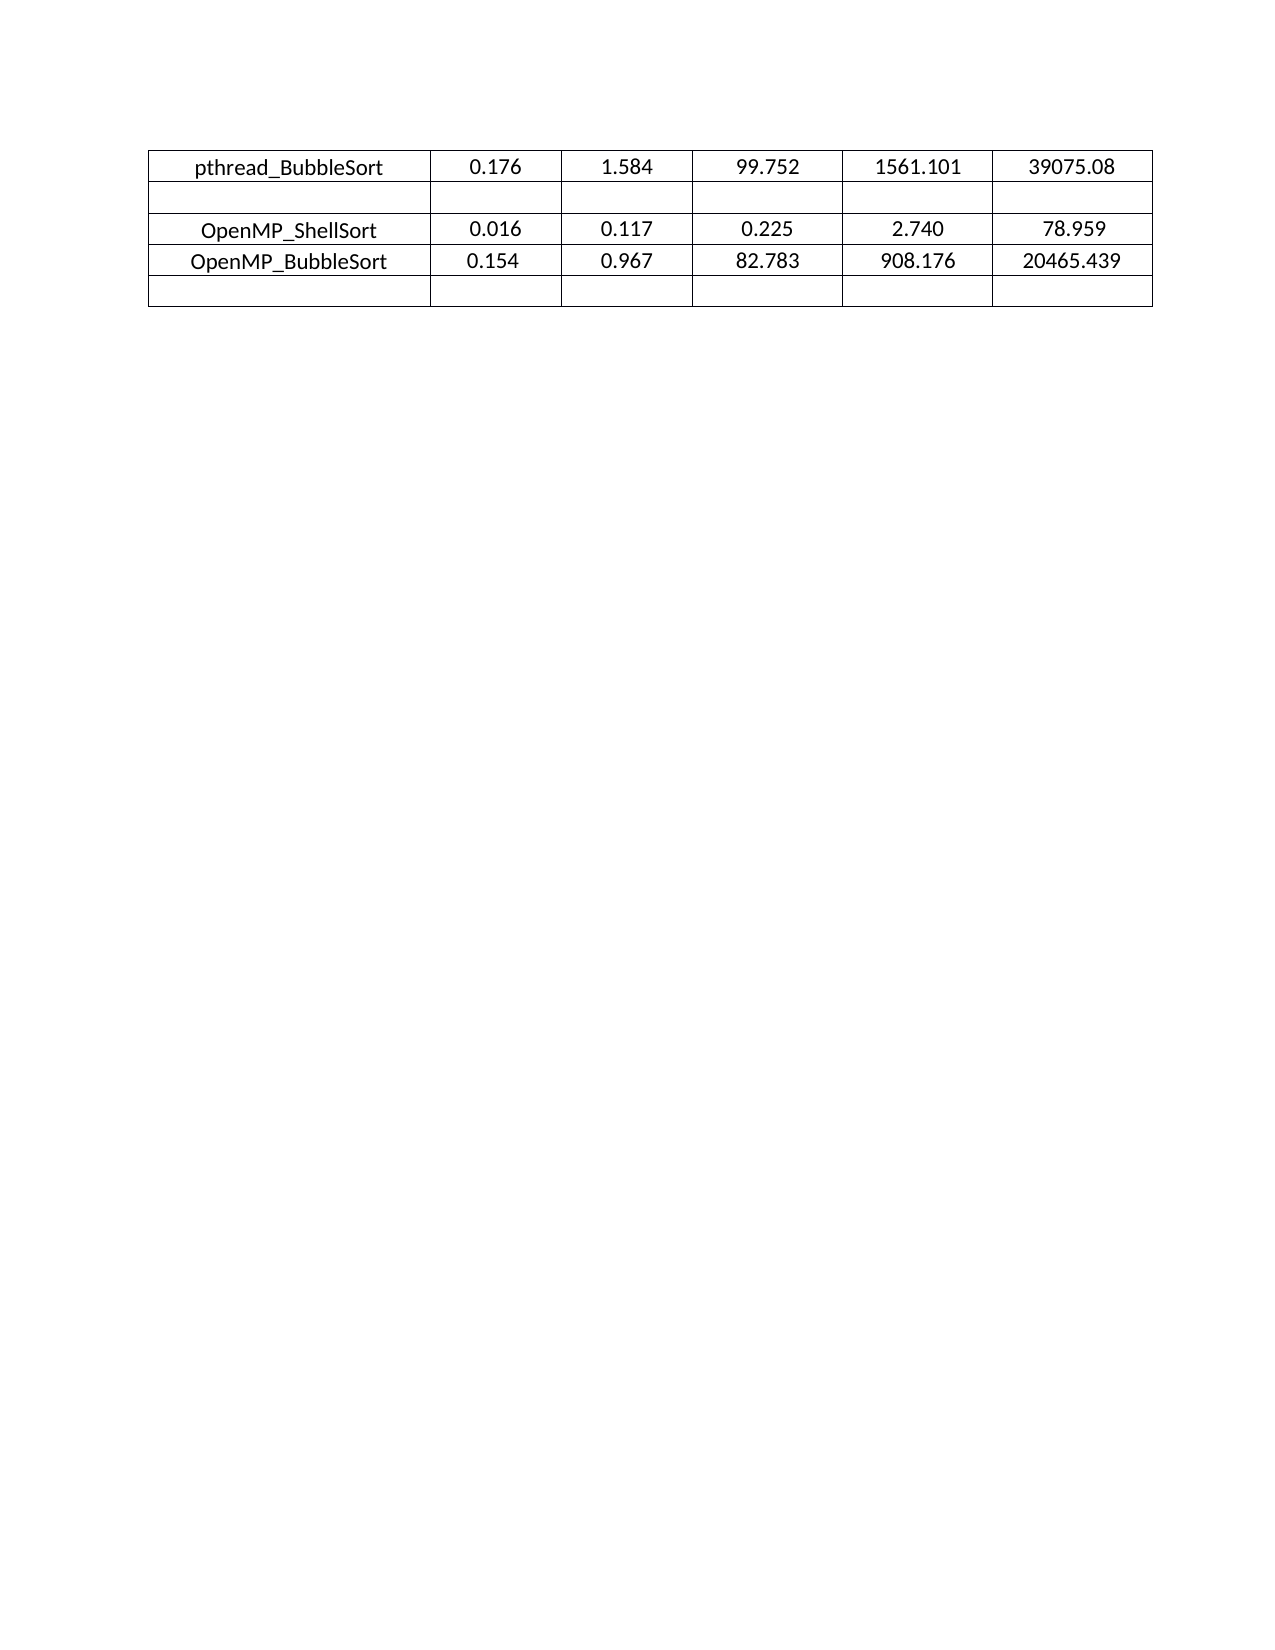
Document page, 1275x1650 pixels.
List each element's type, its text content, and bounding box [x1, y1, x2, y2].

table_cell 0.154 [431, 245, 561, 275]
table_cell [993, 182, 1152, 212]
table_cell [562, 182, 692, 212]
table_cell [431, 276, 561, 306]
table_cell 99.752 [693, 151, 842, 181]
table_cell 1.584 [562, 151, 692, 181]
table_cell 20465.439 [993, 245, 1152, 275]
table_cell 2.740 [843, 214, 992, 244]
table_cell OpenMP_ShellSort [149, 214, 430, 244]
table_cell [993, 276, 1152, 306]
table_cell [843, 276, 992, 306]
table_cell 1561.101 [843, 151, 992, 181]
table_cell [843, 182, 992, 212]
table_cell [693, 276, 842, 306]
table_cell 0.016 [431, 214, 561, 244]
table_cell 82.783 [693, 245, 842, 275]
table_cell 78.959 [993, 214, 1152, 244]
table_cell 39075.08 [993, 151, 1152, 181]
table_cell 908.176 [843, 245, 992, 275]
table_cell [562, 276, 692, 306]
table_cell 0.176 [431, 151, 561, 181]
table_cell OpenMP_BubbleSort [149, 245, 430, 275]
table_cell [149, 276, 430, 306]
table_cell [431, 182, 561, 212]
table_cell pthread_BubbleSort [149, 151, 430, 181]
table_cell 0.967 [562, 245, 692, 275]
table_cell [149, 182, 430, 212]
table_cell [693, 182, 842, 212]
table_cell 0.117 [562, 214, 692, 244]
table_cell 0.225 [693, 214, 842, 244]
